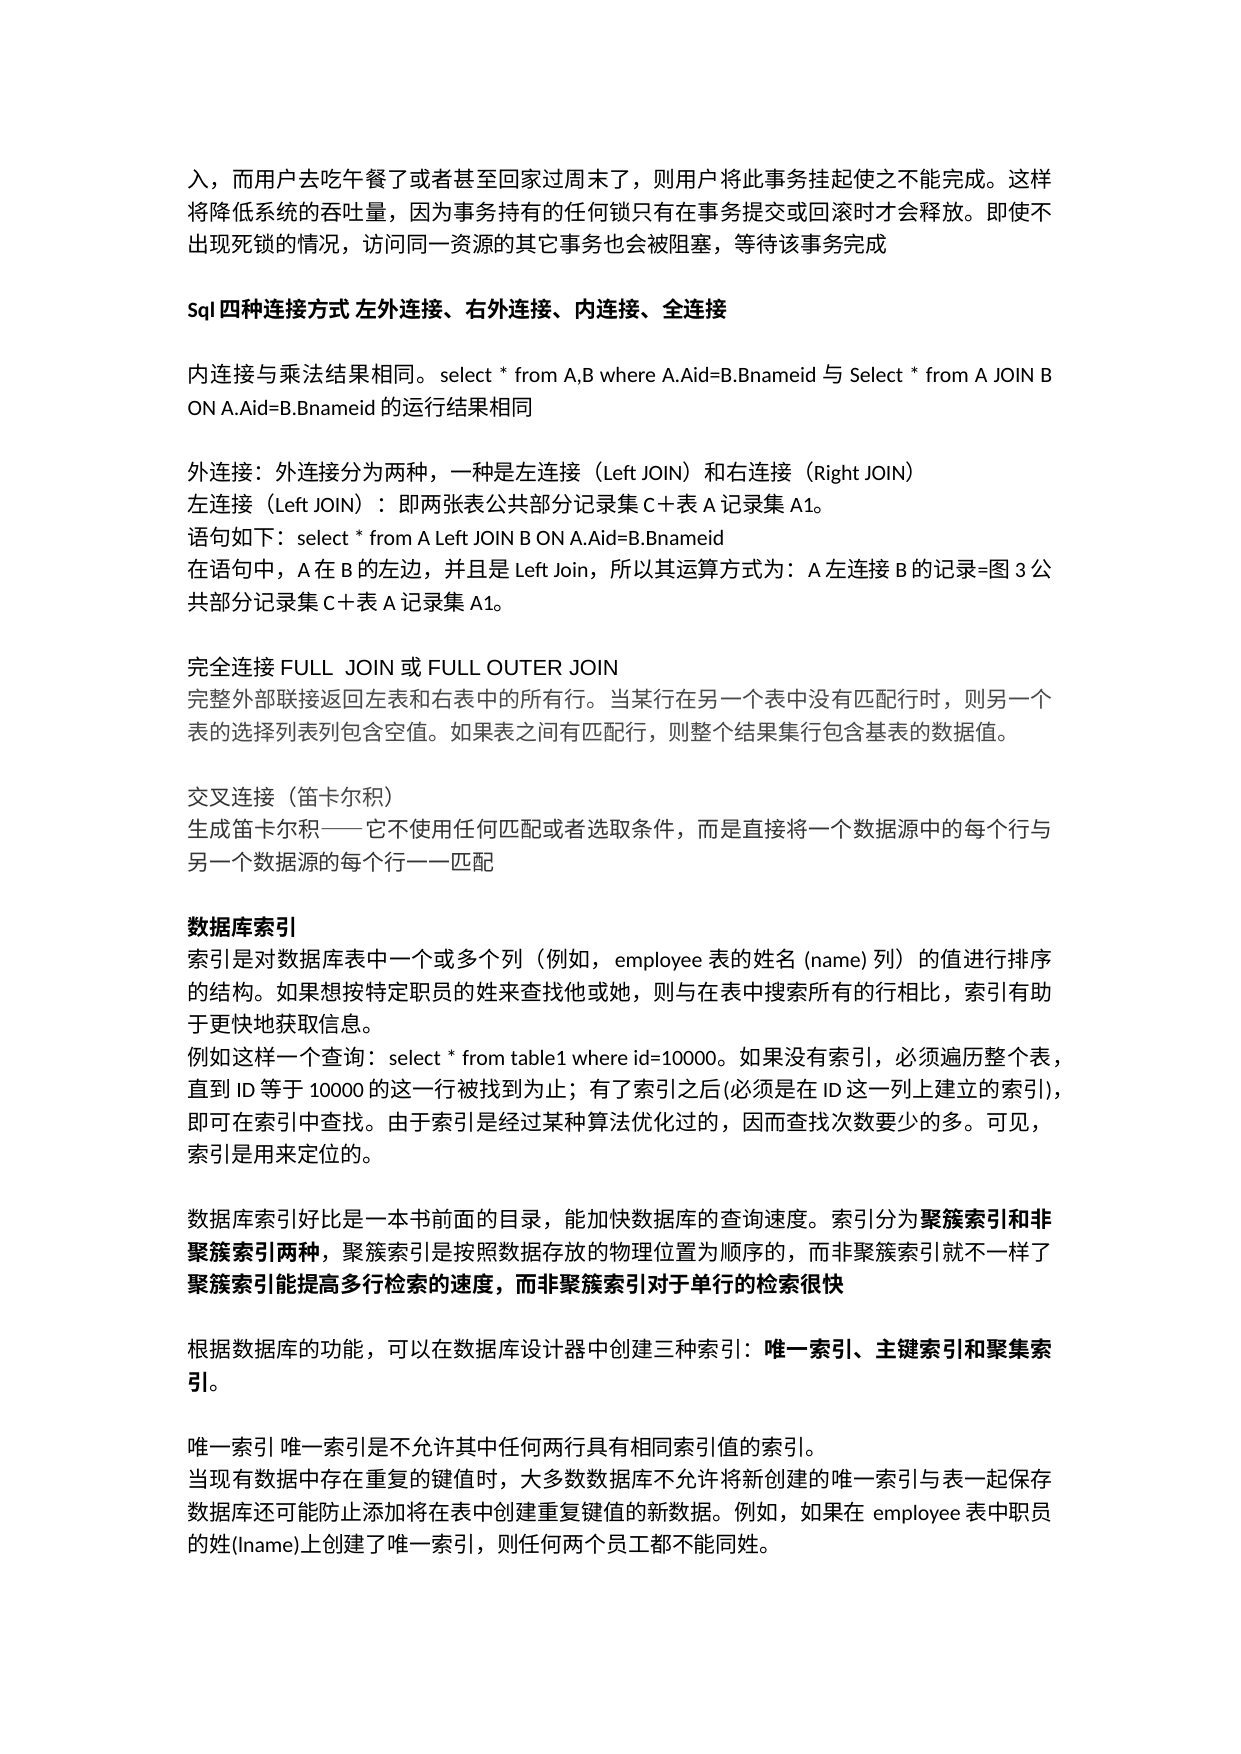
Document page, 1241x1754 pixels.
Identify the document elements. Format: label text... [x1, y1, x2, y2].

text 生成笛卡尔积——它不使用任何匹配或者选取条件，而是直接将一个数据源中的每个行与另一个数据源的每个行一一匹配 [187, 812, 1053, 877]
text 数据库索引 [187, 909, 1053, 942]
text 外连接：外连接分为两种，一种是左连接（Left JOIN）和右连接（Right JOIN） [187, 454, 1053, 487]
text 例如这样一个查询：select * from table1 where id=10000。如果没有索引，必须遍历整个表，直到ID等于10000的这一行被找到为止；有了索引之后(必须是在ID这一列上建立的索引)，即可在索引中查找。由于索引是经过某种算法优化过的，因而查找次数要少的多。可见，索引是用来定位的。 [187, 1039, 1053, 1169]
text 交叉连接（笛卡尔积） [187, 779, 1053, 812]
text 根据数据库的功能，可以在数据库设计器中创建三种索引：唯一索引、主键索引和聚集索引。 [187, 1332, 1053, 1397]
text 语句如下：select * from A Left JOIN B ON A.Aid=B.Bnameid [187, 519, 1053, 552]
text 内连接与乘法结果相同。select * from A,B where A.Aid=B.Bnameid与Select * from A JOIN B ON A.Aid=B.Bnameid的运行结果相同 [187, 357, 1053, 422]
text 当现有数据中存在重复的键值时，大多数数据库不允许将新创建的唯一索引与表一起保存。数据库还可能防止添加将在表中创建重复键值的新数据。例如，如果在employee表中职员的姓(lname)上创建了唯一索引，则任何两个员工都不能同姓。 [187, 1462, 1053, 1559]
text 数据库索引好比是一本书前面的目录，能加快数据库的查询速度。索引分为聚簇索引和非聚簇索引两种，聚簇索引是按照数据存放的物理位置为顺序的，而非聚簇索引就不一样了；聚簇索引能提高多行检索的速度，而非聚簇索引对于单行的检索很快 [187, 1202, 1053, 1299]
text Sql四种连接方式 左外连接、右外连接、内连接、全连接 [187, 292, 1053, 324]
text 完全连接 FULL JOIN 或 FULL OUTER JOIN 完整外部联接返回左表和右表中的所有行。当某行在另一个表中没有匹配行时，则另一个表的选择列表列包含空值。如果表之间有匹配行，则整个结果集行包含基表的数据值。 [187, 649, 1053, 747]
text 左连接（Left JOIN）：即两张表公共部分记录集C＋表A记录集A1。 [187, 487, 1053, 519]
text 在语句中，A在B的左边，并且是Left Join，所以其运算方式为：A左连接B的记录=图3公共部分记录集C＋表A记录集A1。 [187, 552, 1053, 617]
text 唯一索引 唯一索引是不允许其中任何两行具有相同索引值的索引。 [187, 1429, 1053, 1462]
text 索引是对数据库表中一个或多个列（例如，employee 表的姓名 (name) 列）的值进行排序的结构。如果想按特定职员的姓来查找他或她，则与在表中搜索所有的行相比，索引有助于更快地获取信息。 [187, 942, 1053, 1039]
